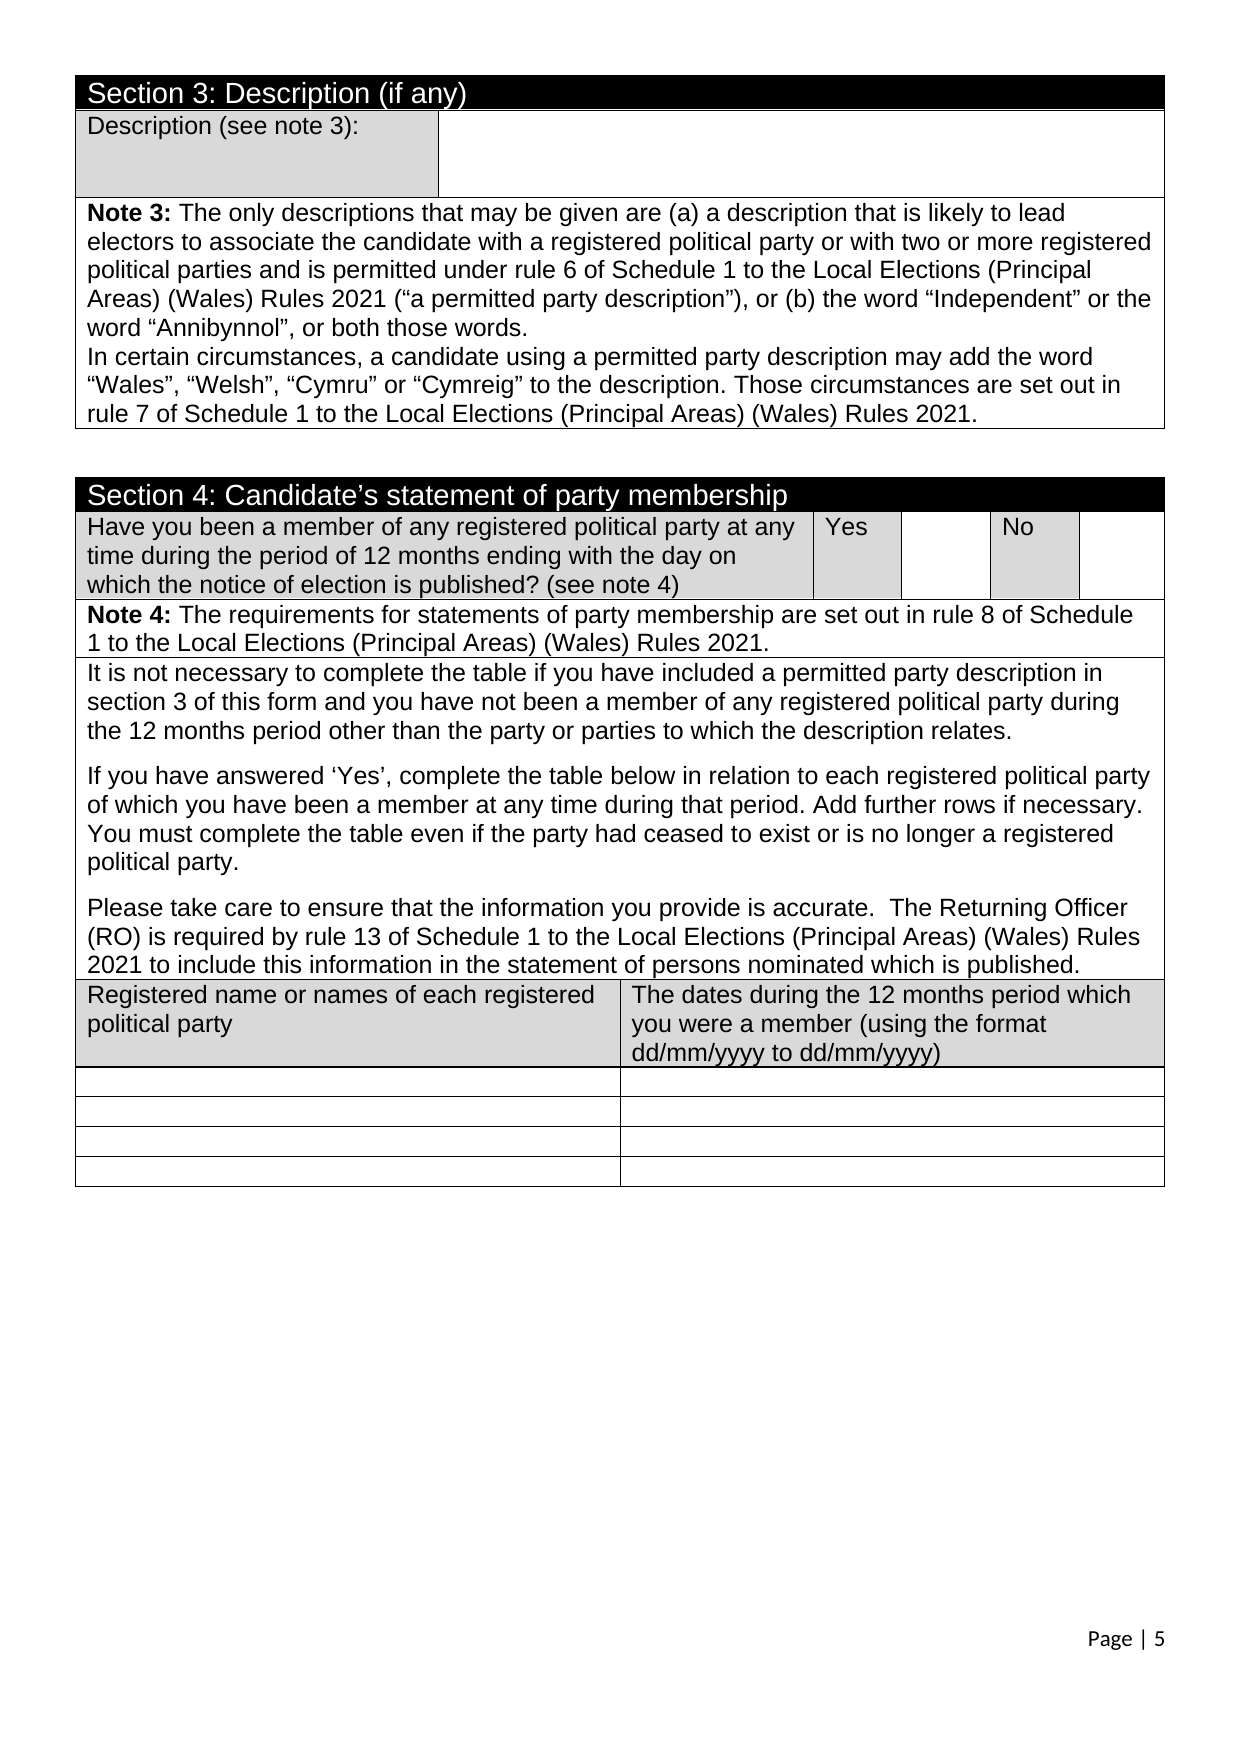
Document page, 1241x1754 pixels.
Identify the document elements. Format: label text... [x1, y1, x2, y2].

table_cell [439, 111, 1164, 197]
table_cell [76, 1157, 620, 1186]
table_cell [76, 1097, 620, 1126]
table_cell [621, 1157, 1164, 1186]
table_cell Registered name or names of each registered political party [76, 980, 620, 1066]
table_cell It is not necessary to complete the table if you have included a permitted party description in section 3 of this form and you have not been a member of any registered political party during the 12 months period other than the party or parties to which the description relates. If you have answered ‘Yes’, complete the table below in relation to each registered political party of which you have been a member at any time during that period. Add further rows if necessary. You must complete the table even if the party had ceased to exist or is no longer a registered political party. Please take care to ensure that the information you provide is accurate. The Returning Officer (RO) is required by rule 13 of Schedule 1 to the Local Elections (Principal Areas) (Wales) Rules 2021 to include this information in the statement of persons nominated which is published. [76, 658, 1164, 979]
table_cell [902, 512, 990, 598]
table_cell Note 3: The only descriptions that may be given are (a) a description that is likely to lead electors to associate the candidate with a registered political party or with two or more registered political parties and is permitted under rule 6 of Schedule 1 to the Local Elections (Principal Areas) (Wales) Rules 2021 (“a permitted party description”), or (b) the word “Independent” or the word “Annibynnol”, or both those words. In certain circumstances, a candidate using a permitted party description may add the word “Wales”, “Welsh”, “Cymru” or “Cymreig” to the description. Those circumstances are set out in rule 7 of Schedule 1 to the Local Elections (Principal Areas) (Wales) Rules 2021. [76, 198, 1164, 428]
table_cell [1080, 512, 1164, 598]
table_cell [621, 1127, 1164, 1156]
table_cell [76, 1127, 620, 1156]
table_cell [621, 1097, 1164, 1126]
table_cell [76, 1068, 620, 1096]
table_cell Have you been a member of any registered political party at any time during the period of 12 months ending with the day on which the notice of election is published? (see note 4) [76, 512, 813, 598]
table_cell [621, 1068, 1164, 1096]
table_cell The dates during the 12 months period which you were a member (using the format dd/mm/yyyy to dd/mm/yyyy) [621, 980, 1164, 1066]
table_cell Description (see note 3): [76, 111, 438, 197]
table_cell Yes [814, 512, 901, 598]
table_header Section 4: Candidate’s statement of party membership [76, 478, 1164, 511]
table_header Section 3: Description (if any) [76, 76, 1164, 109]
table_cell No [991, 512, 1079, 598]
table_cell Note 4: The requirements for statements of party membership are set out in rule 8 of Schedule 1 to the Local Elections (Principal Areas) (Wales) Rules 2021. [76, 600, 1164, 657]
